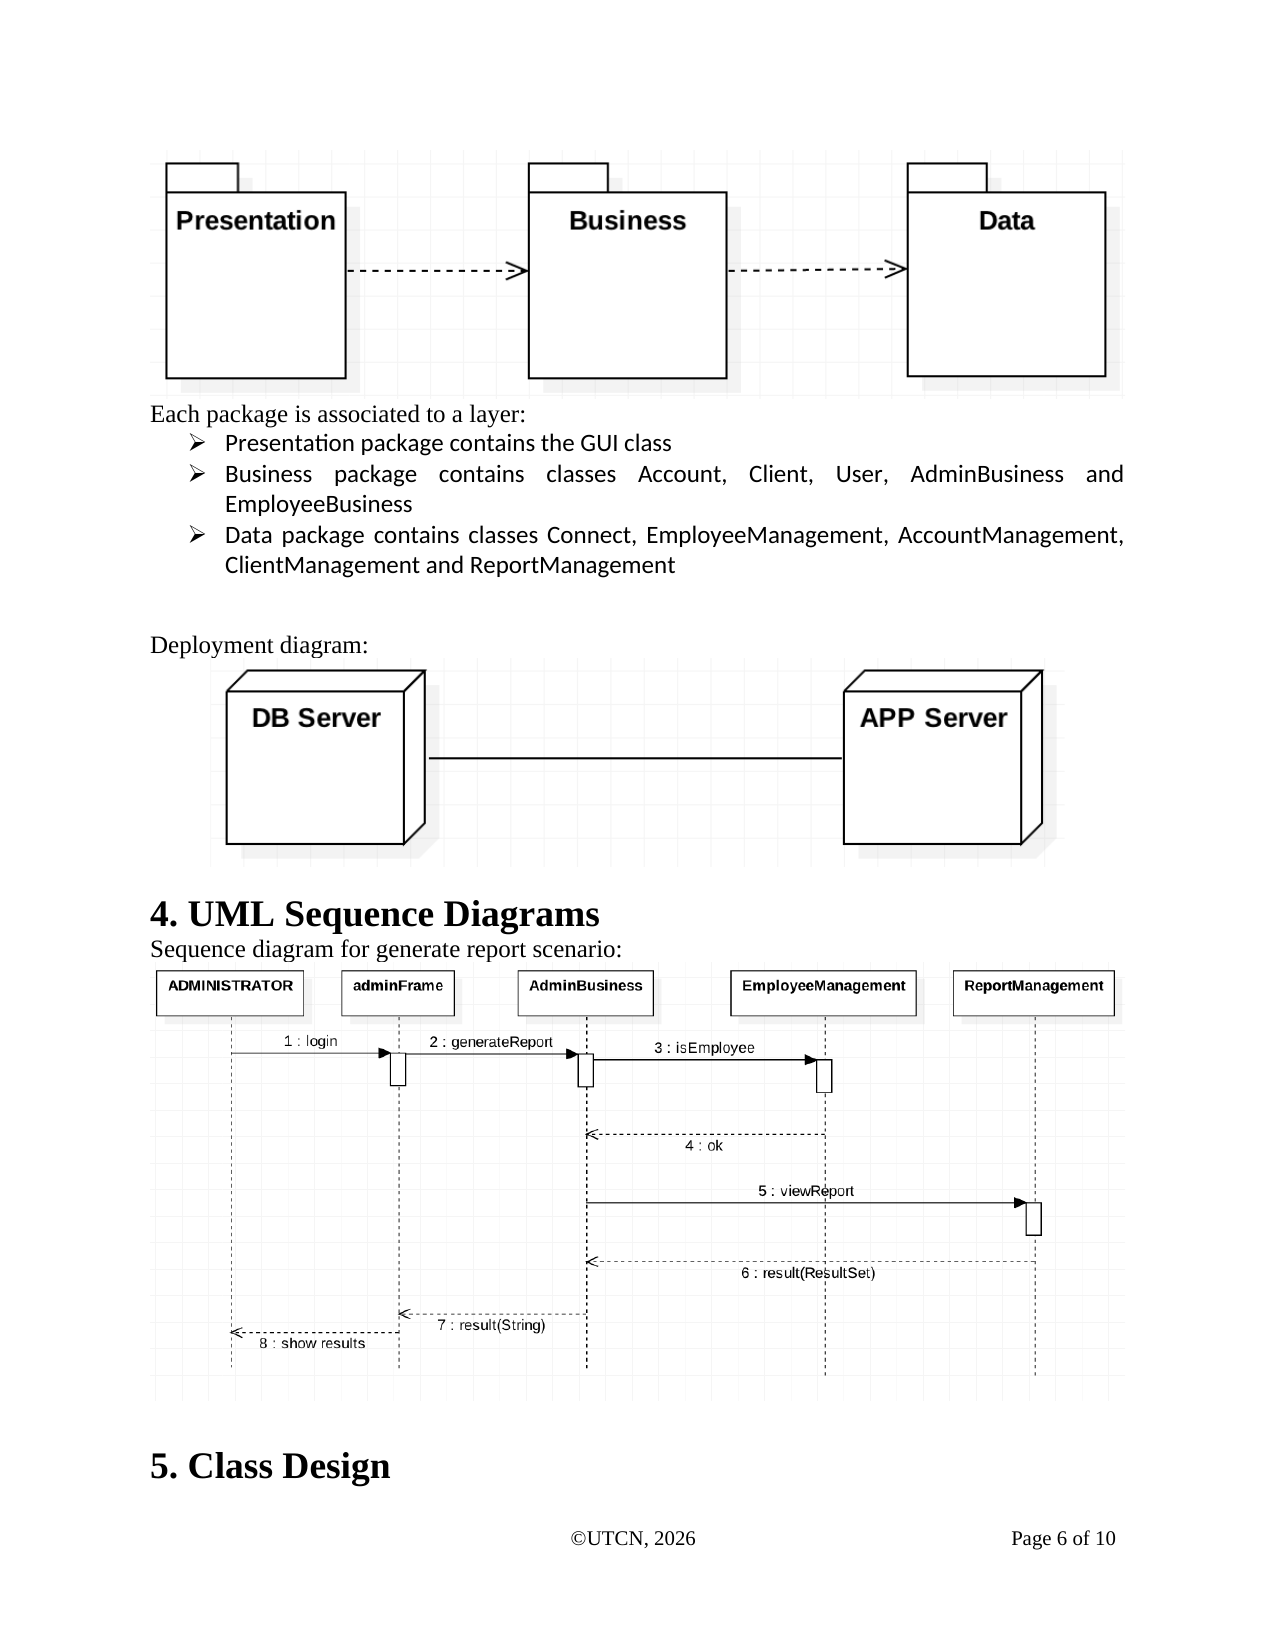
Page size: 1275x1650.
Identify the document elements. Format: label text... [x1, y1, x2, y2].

list Data package contains classes Connect, EmployeeManagement, AccountManagement, ClientManagement and ReportManagement [187, 519, 1125, 580]
text Deployment diagram: [150, 630, 1125, 658]
picture [150, 962, 1125, 1401]
text Sequence diagram for generate report scenario: [150, 934, 1125, 962]
title 5. Class Design [150, 1444, 1125, 1487]
picture [210, 658, 1065, 867]
text Each package is associated to a layer: [150, 399, 1125, 428]
list Presentation package contains the GUI class [187, 428, 1125, 458]
list Business package contains classes Account, Client, User, AdminBusiness and EmployeeBusiness [187, 458, 1125, 519]
picture [150, 150, 1125, 399]
title 4. UML Sequence Diagrams [150, 891, 1125, 934]
